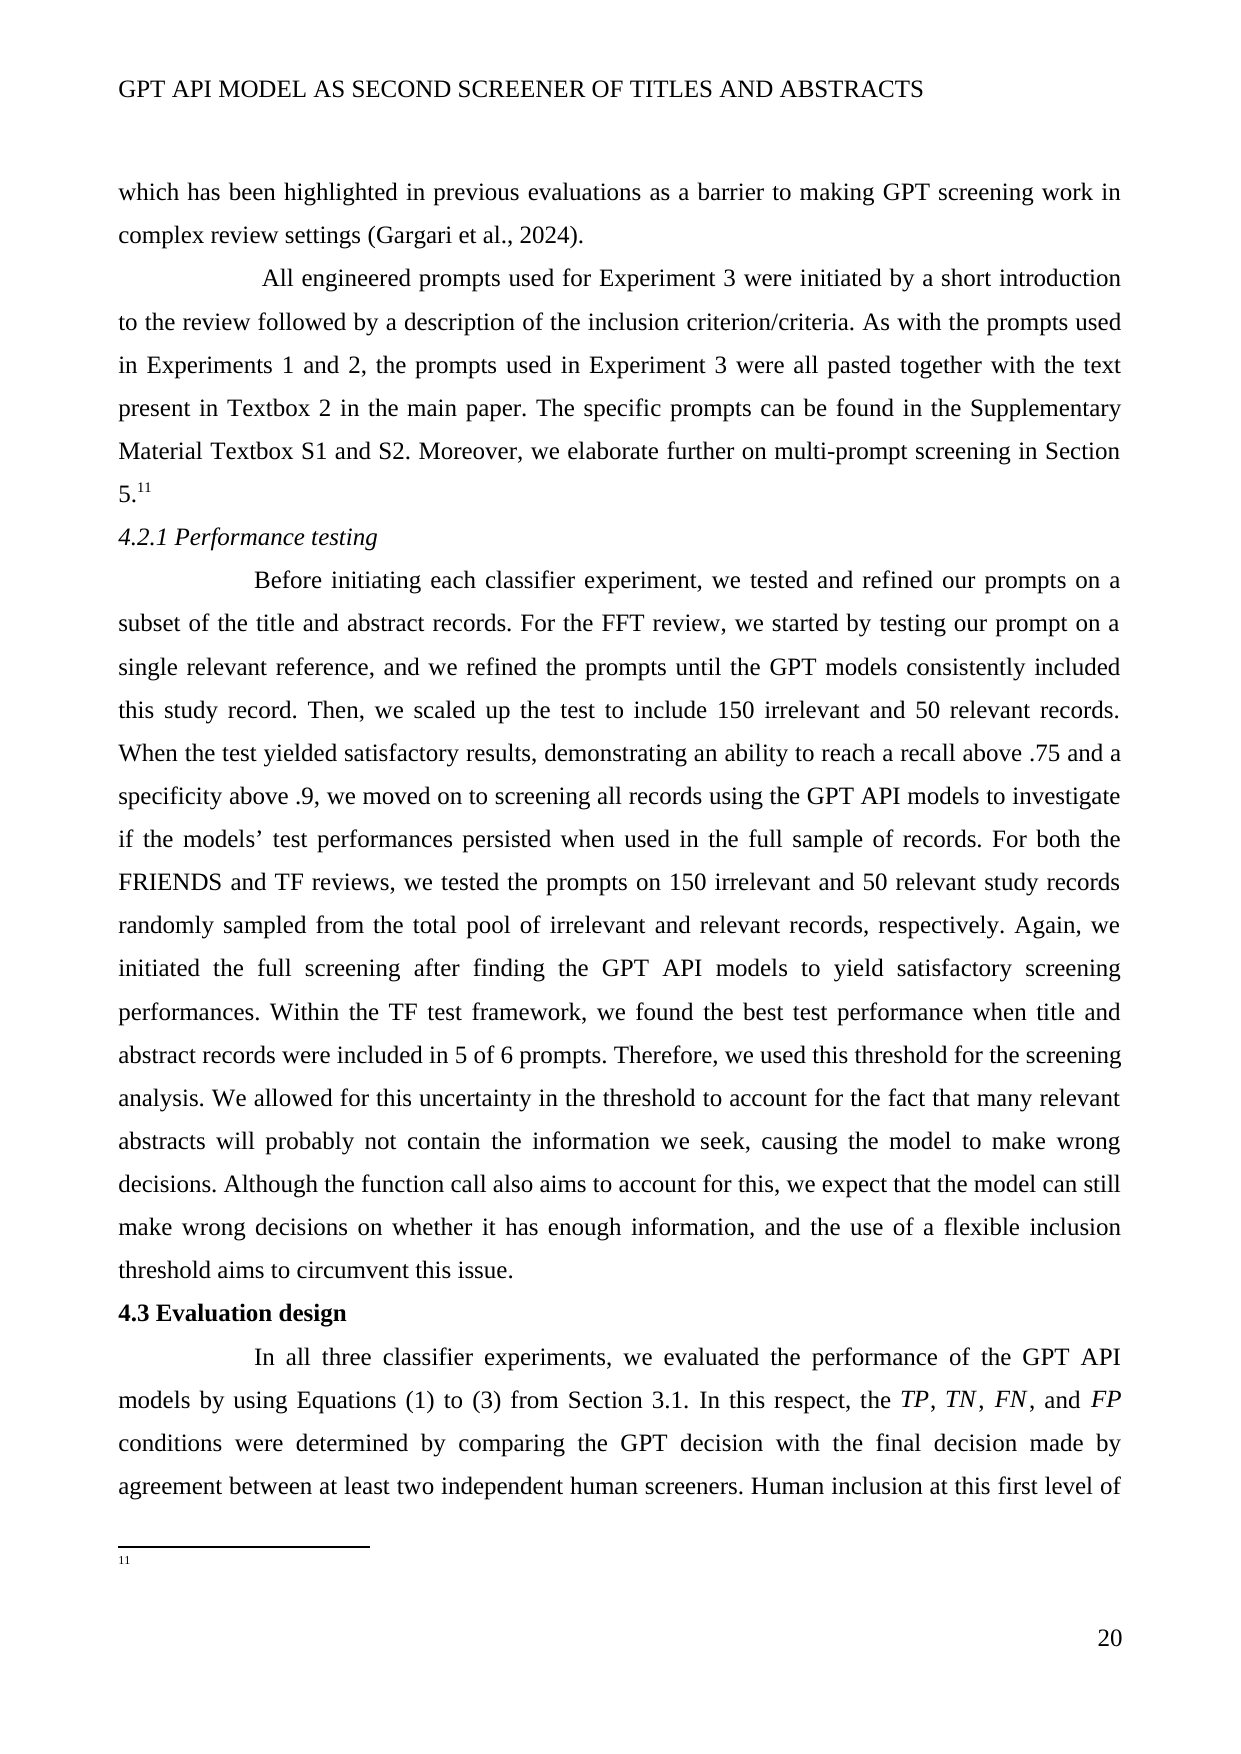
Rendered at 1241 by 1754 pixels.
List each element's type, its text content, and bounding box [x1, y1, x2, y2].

text All engineered prompts used for Experiment 3 were initiated by a short introduction to the review followed by a description of the inclusion criterion/criteria. As with the prompts used in Experiments 1 and 2, the prompts used in Experiment 3 were all pasted together with the text present in Textbox 2 in the main paper. The specific prompts can be found in the Supplementary Material Textbox S1 and S2. Moreover, we elaborate further on multi-prompt screening in Section 5. [118, 263, 1122, 508]
text Before initiating each classifier experiment, we tested and refined our prompts on a subset of the title and abstract records. For the FFT review, we started by testing our prompt on a single relevant reference, and we refined the prompts until the GPT models consistently included this study record. Then, we scaled up the test to include 150 irrelevant and 50 relevant records. When the test yielded satisfactory results, demonstrating an ability to reach a recall above .75 and a specificity above .9, we moved on to screening all records using the GPT API models to investigate if the models’ test performances persisted when used in the full sample of records. For both the FRIENDS and TF reviews, we tested the prompts on 150 irrelevant and 50 relevant study records randomly sampled from the total pool of irrelevant and relevant records, respectively. Again, we initiated the full screening after finding the GPT API models to yield satisfactory screening performances. Within the TF test framework, we found the best test performance when title and abstract records were included in 5 of 6 prompts. Therefore, we used this threshold for the screening analysis. We allowed for this uncertainty in the threshold to account for the fact that many relevant abstracts will probably not contain the information we seek, causing the model to make wrong decisions. Although the function call also aims to account for this, we expect that the model can still make wrong decisions on whether it has enough information, and the use of a flexible inclusion threshold aims to circumvent this issue. [118, 565, 1122, 1284]
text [118, 1342, 1122, 1500]
text 4.2.1 Performance testing [118, 522, 1122, 551]
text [118, 177, 1122, 249]
text 4.3 Evaluation design [118, 1298, 1122, 1327]
